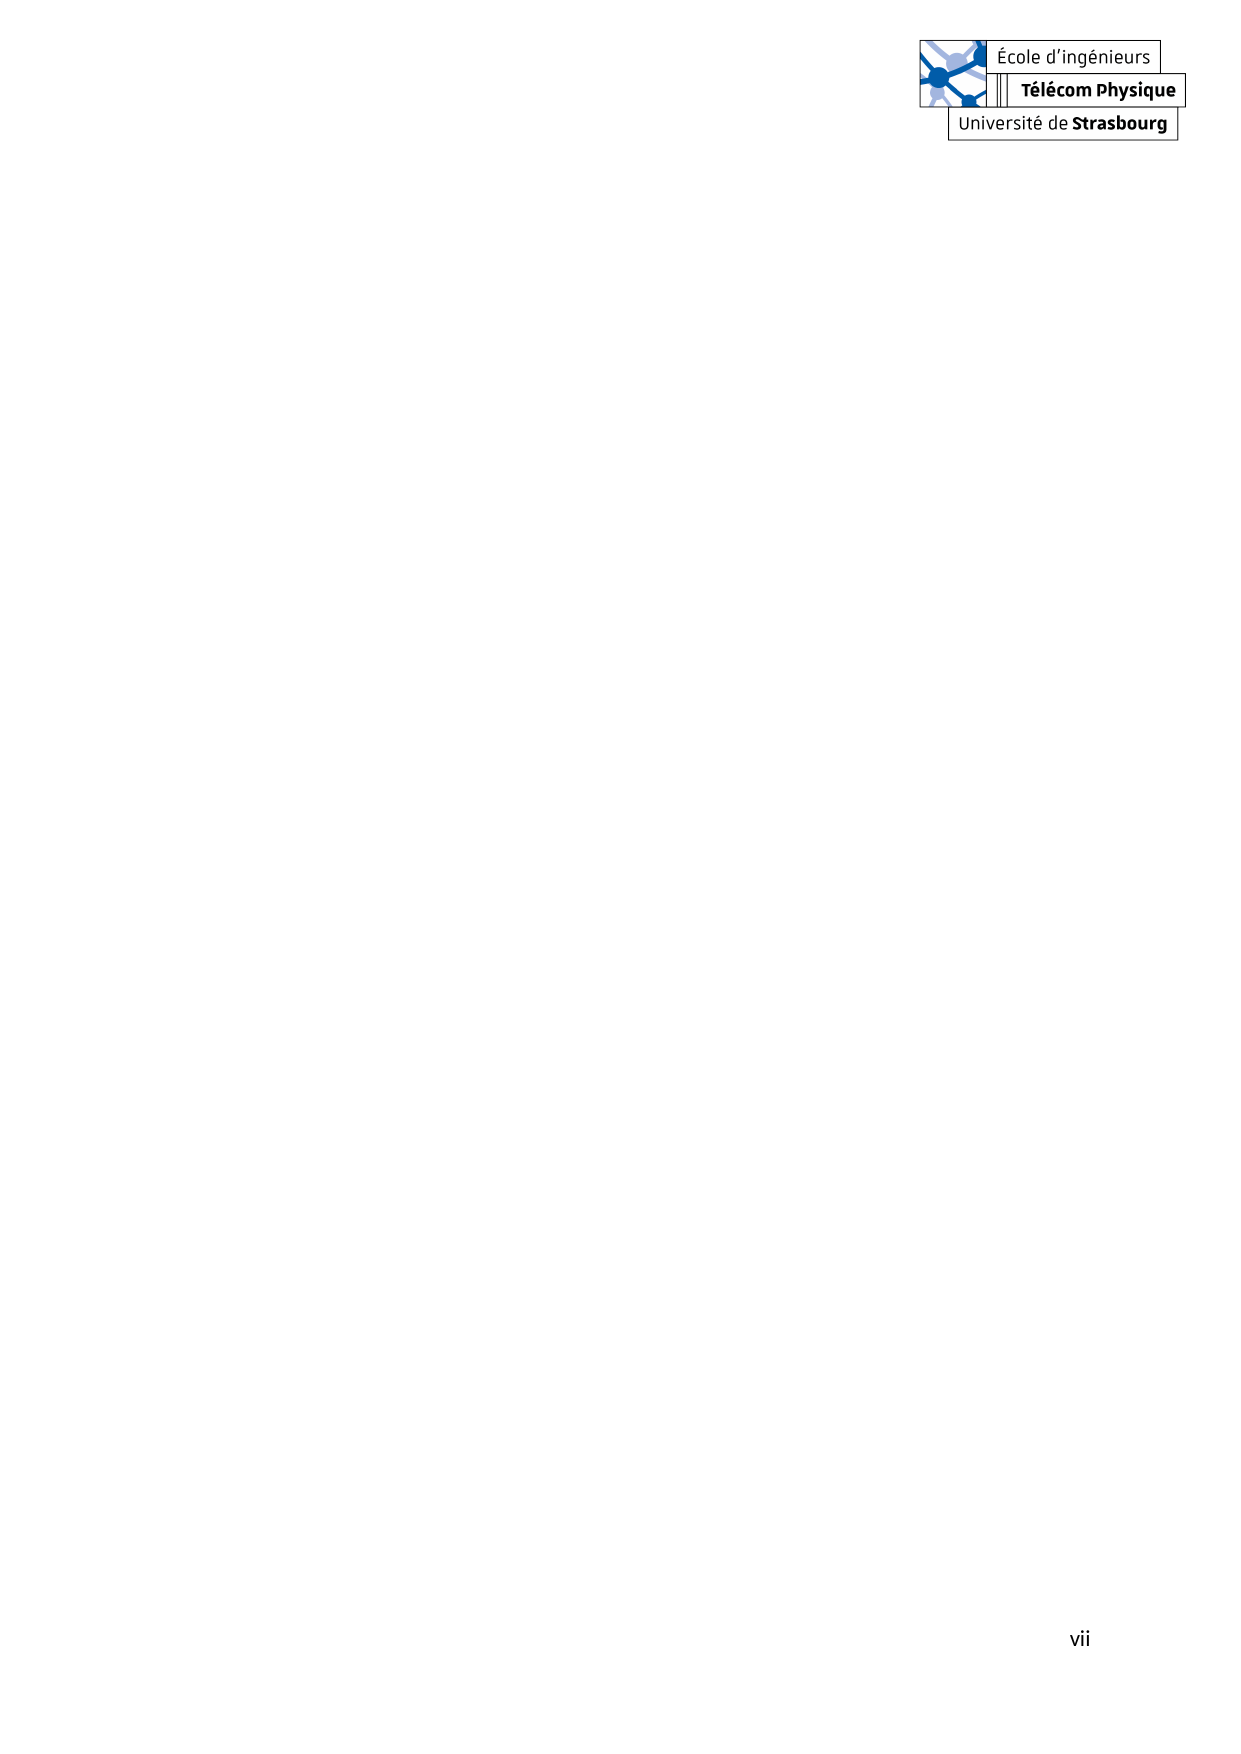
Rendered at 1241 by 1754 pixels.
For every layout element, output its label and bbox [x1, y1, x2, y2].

picture [913, 34, 1192, 147]
